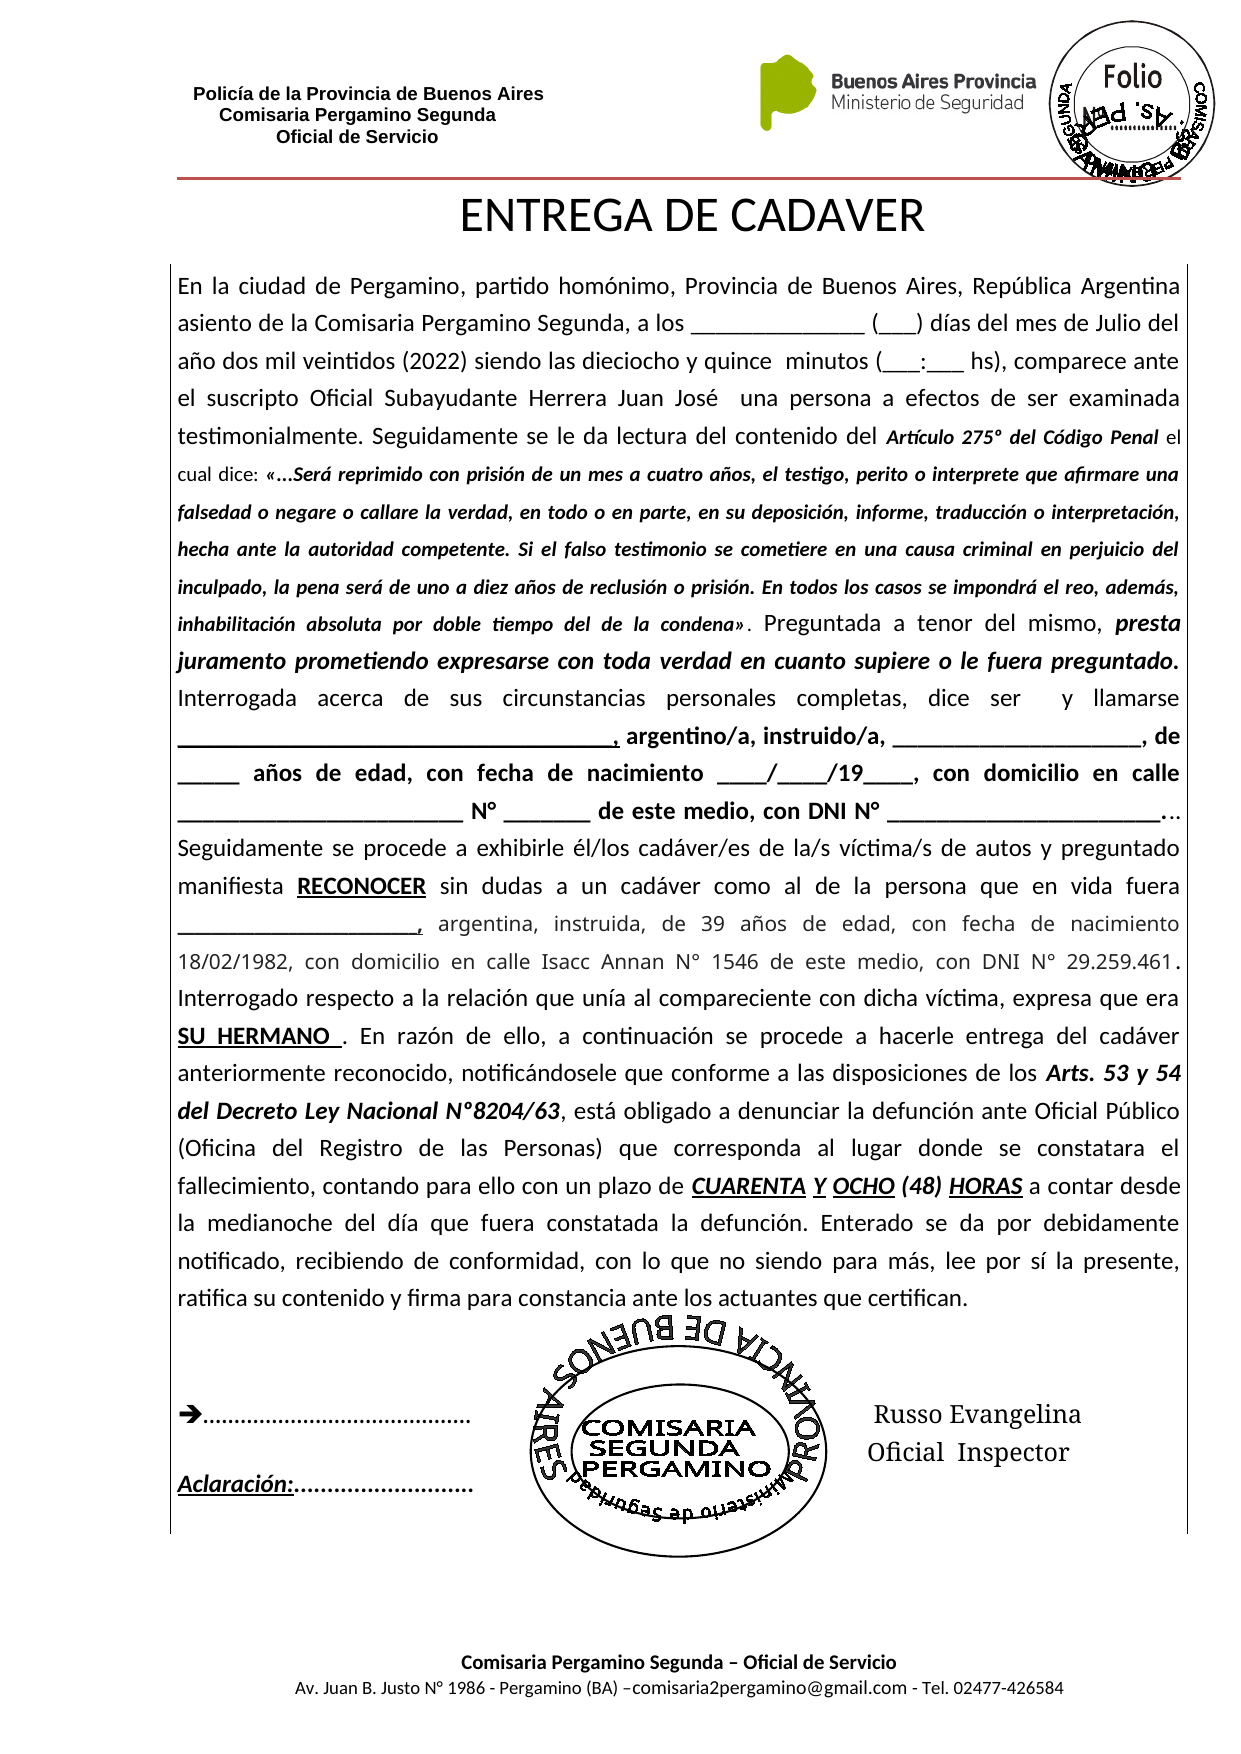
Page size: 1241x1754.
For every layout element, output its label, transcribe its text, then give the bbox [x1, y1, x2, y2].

text Oficial Inspector [177, 1431, 1181, 1468]
text Aclaración:........................... [177, 1468, 1181, 1499]
picture [747, 48, 1054, 137]
text ........................................... Russo Evangelina [171, 1393, 1187, 1431]
title ENTREGA DE CADAVER [177, 180, 1181, 243]
text En la ciudad de Pergamino, partido homónimo, Provincia de Buenos Aires, República Argentina asiento de la Comisaria Pergamino Segunda, a los ______________ (___) días del mes de Julio del año dos mil veintidos (2022) siendo las dieciocho y quince minutos (___:___ hs), comparece ante el suscripto Oficial Subayudante Herrera Juan José una persona a efectos de ser examinada testimonialmente. Seguidamente se le da lectura del contenido del Artículo 275º del Código Penal el cual dice: «...Será reprimido con prisión de un mes a cuatro años, el testigo, perito o interprete que afirmare una falsedad o negare o callare la verdad, en todo o en parte, en su deposición, informe, traducción o interpretación, hecha ante la autoridad competente. Si el falso testimonio se cometiere en una causa criminal en perjuicio del inculpado, la pena será de uno a diez años de reclusión o prisión. En todos los casos se impondrá el reo, además, inhabilitación absoluta por doble tiempo del de la condena». Preguntada a tenor del mismo, presta juramento prometiendo expresarse con toda verdad en cuanto supiere o le fuera preguntado. Interrogada acerca de sus circunstancias personales completas, dice ser y llamarse ___________________________________, argentino/a, instruido/a, ____________________, de _____ años de edad, con fecha de nacimiento ____/____/19____, con domicilio en calle _______________________ N° _______ de este medio, con DNI N° ______________________... Seguidamente se procede a exhibirle él/los cadáver/es de la/s víctima/s de autos y preguntado manifiesta RECONOCER sin dudas a un cadáver como al de la persona que en vida fuera ____________________________, argentina, instruida, de 39 años de edad, con fecha de nacimiento 18/02/1982, con domicilio en calle Isacc Annan N° 1546 de este medio, con DNI N° 29.259.461. Interrogado respecto a la relación que unía al compareciente con dicha víctima, expresa que era SU HERMANO . En razón de ello, a continuación se procede a hacerle entrega del cadáver anteriormente reconocido, notificándosele que conforme a las disposiciones de los Arts. 53 y 54 del Decreto Ley Nacional Nº8204/63, está obligado a denunciar la defunción ante Oficial Público (Oficina del Registro de las Personas) que corresponda al lugar donde se constatara el fallecimiento, contando para ello con un plazo de CUARENTA Y OCHO (48) HORAS a contar desde la medianoche del día que fuera constatada la defunción. Enterado se da por debidamente notificado, recibiendo de conformidad, con lo que no siendo para más, lee por sí la presente, ratifica su contenido y firma para constancia ante los actuantes que certifican. [171, 264, 1187, 1314]
